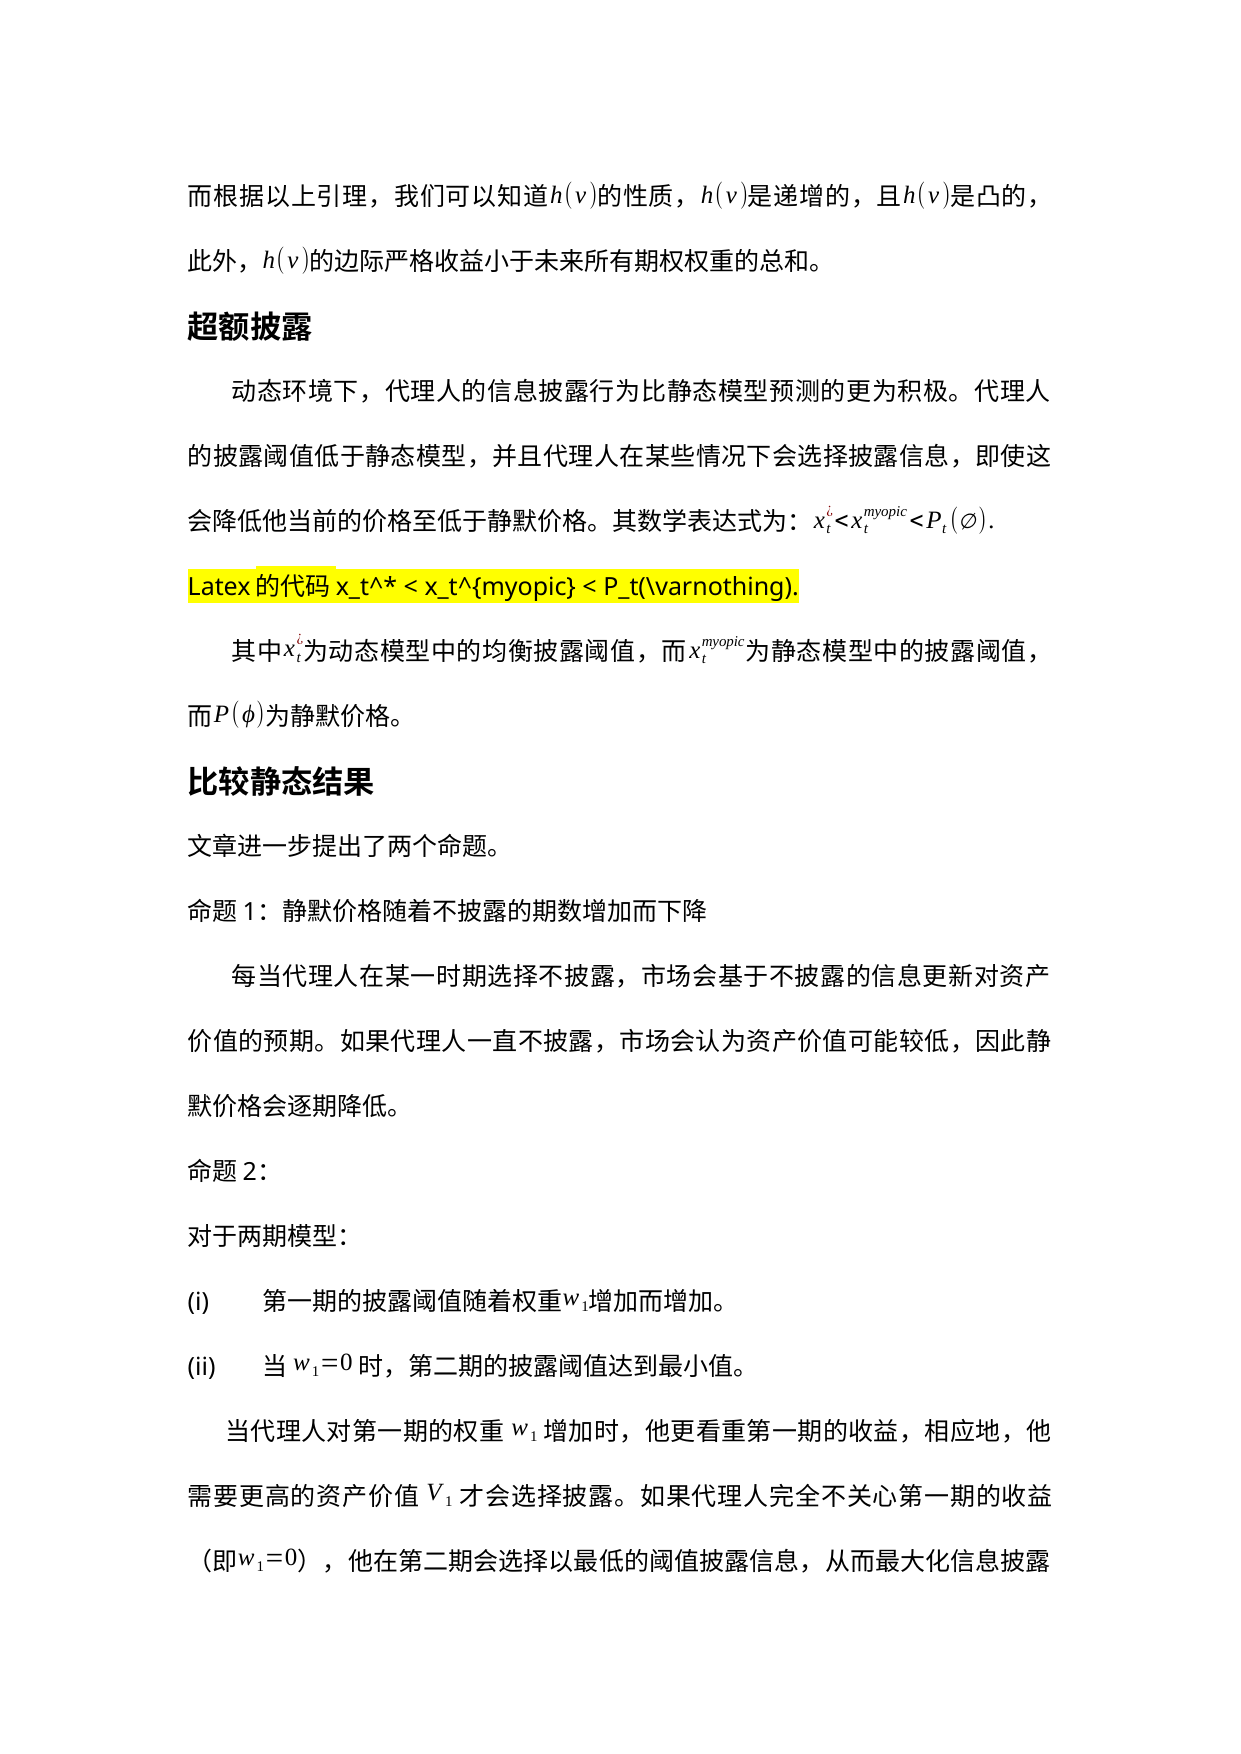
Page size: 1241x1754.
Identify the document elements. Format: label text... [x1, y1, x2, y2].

list 第一期的披露阈值随着权重增加而增加。 [187, 1267, 1053, 1332]
text 比较静态结果 [187, 747, 1053, 812]
text 对于两期模型： [187, 1202, 1053, 1267]
text 命题2： [187, 1137, 1053, 1202]
list 当 时，第二期的披露阈值达到最小值。 [187, 1332, 1053, 1397]
text Latex的代码x_t^* < x_t^{myopic} < P_t(\varnothing). [187, 552, 1053, 617]
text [187, 1397, 1053, 1592]
text 超额披露 [187, 292, 1053, 357]
text 而根据以上引理，我们可以知道的性质，是递增的，且是凸的，此外，的边际严格收益小于未来所有期权权重的总和。 [187, 162, 1053, 292]
text 命题1：静默价格随着不披露的期数增加而下降 [187, 877, 1053, 942]
text 其中为动态模型中的均衡披露阈值，而为静态模型中的披露阈值，而为静默价格。 [187, 617, 1053, 747]
text 每当代理人在某一时期选择不披露，市场会基于不披露的信息更新对资产价值的预期。如果代理人一直不披露，市场会认为资产价值可能较低，因此静默价格会逐期降低。 [187, 942, 1053, 1137]
text 文章进一步提出了两个命题。 [187, 812, 1053, 877]
text 动态环境下，代理人的信息披露行为比静态模型预测的更为积极。代理人的披露阈值低于静态模型，并且代理人在某些情况下会选择披露信息，即使这会降低他当前的价格至低于静默价格。其数学表达式为： [187, 357, 1053, 552]
